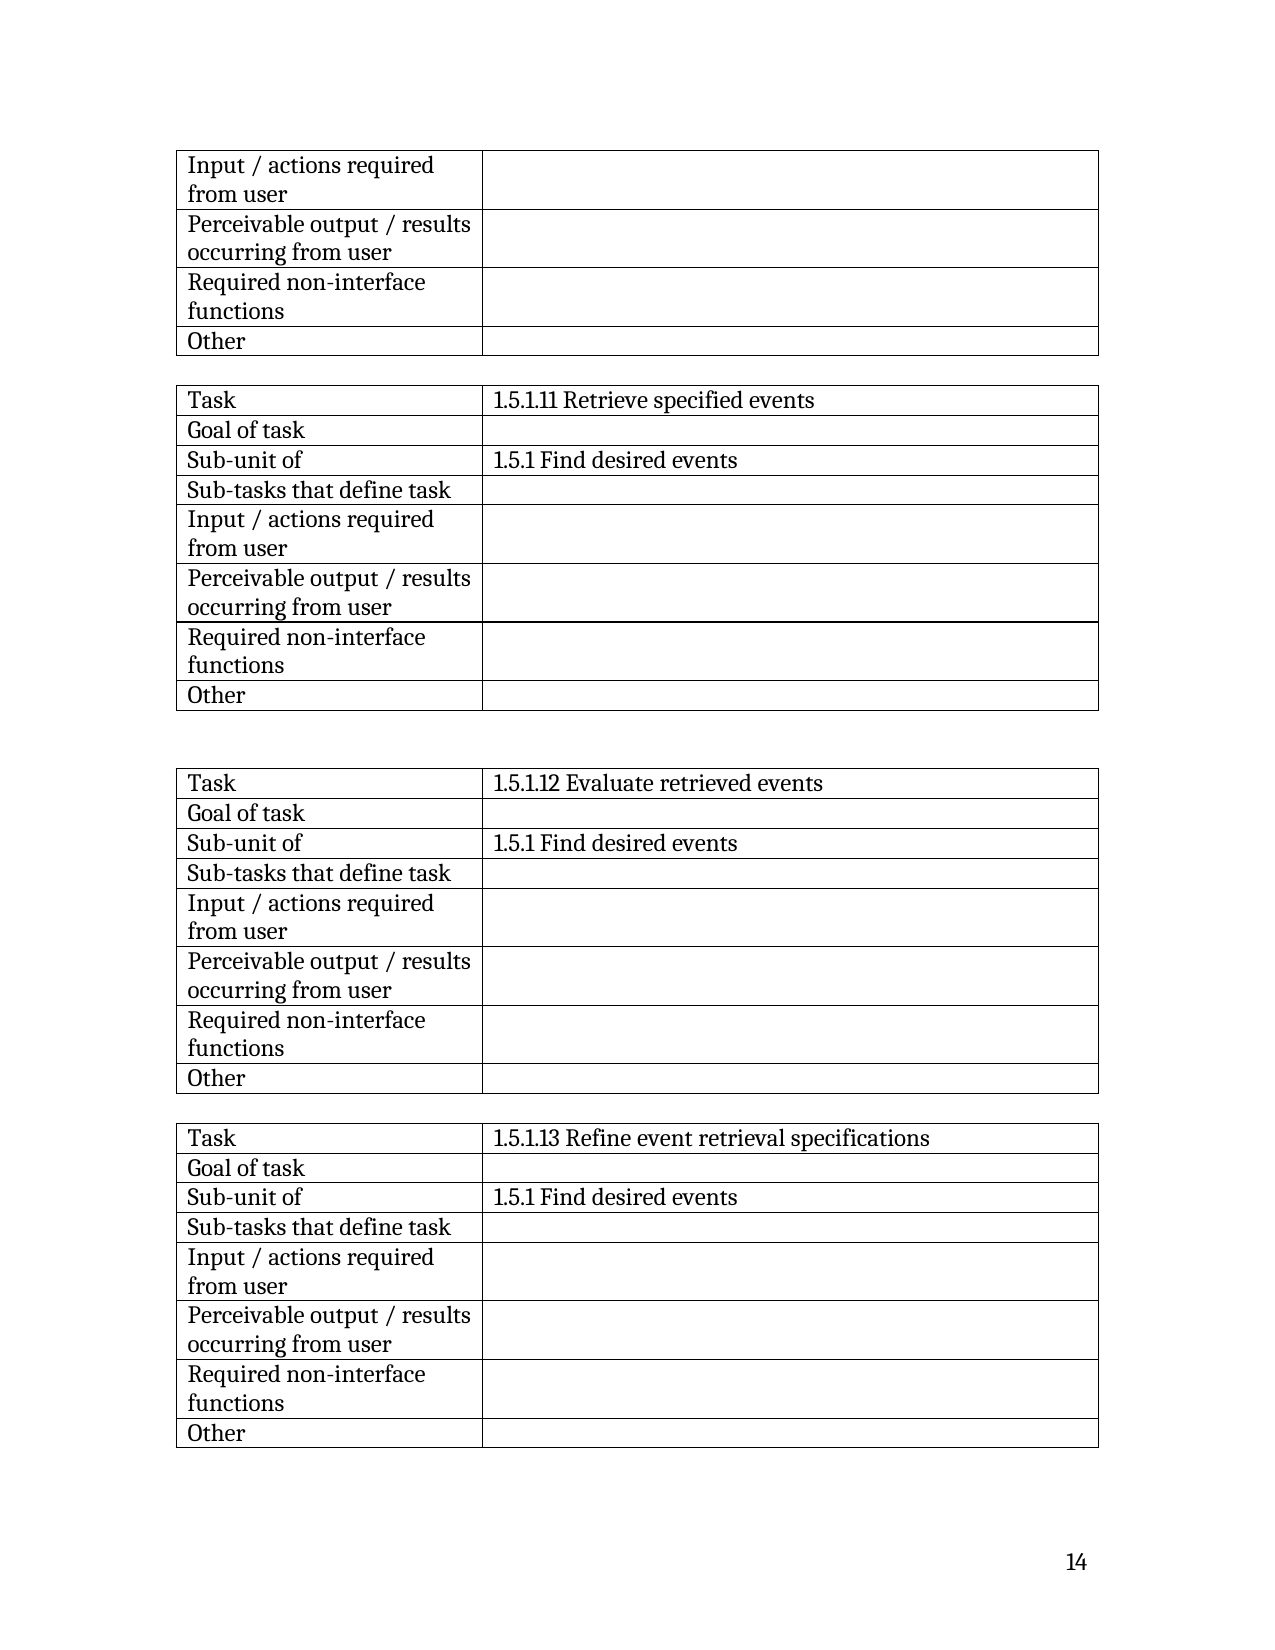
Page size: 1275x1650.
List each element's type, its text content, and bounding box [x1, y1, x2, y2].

table_cell Goal of task [177, 416, 482, 445]
table_header 1.5.1.13 Refine event retrieval specifications [483, 1124, 1098, 1152]
table_cell [483, 859, 1098, 887]
table_cell [483, 505, 1098, 563]
table_cell Input / actions required from user [177, 151, 482, 208]
table_cell [483, 681, 1098, 710]
table_cell Other [177, 327, 482, 355]
table_cell Other [177, 1064, 482, 1093]
table_cell [483, 623, 1098, 680]
table_header Task [177, 769, 482, 798]
table_cell Other [177, 681, 482, 710]
table_cell Perceivable output / results occurring from user [177, 947, 482, 1004]
table_header Task [177, 1124, 482, 1152]
table_cell [483, 564, 1098, 621]
table_cell [483, 1006, 1098, 1063]
table_cell Other [177, 1419, 482, 1447]
table_cell [483, 947, 1098, 1004]
table_cell Input / actions required from user [177, 889, 482, 946]
table_cell [483, 1064, 1098, 1093]
table_cell Sub-tasks that define task [177, 476, 482, 504]
table_cell Perceivable output / results occurring from user [177, 1301, 482, 1359]
table_cell [483, 476, 1098, 504]
table_cell [483, 327, 1098, 355]
table_cell Sub-unit of [177, 1183, 482, 1212]
table_header Task [177, 386, 482, 415]
table_cell [483, 1243, 1098, 1300]
table_cell Input / actions required from user [177, 505, 482, 563]
table_cell [483, 210, 1098, 267]
table_cell [483, 1301, 1098, 1359]
table_cell [483, 151, 1098, 208]
table_cell [483, 268, 1098, 326]
table_cell Goal of task [177, 799, 482, 828]
table_cell 1.5.1 Find desired events [483, 829, 1098, 858]
table_cell 1.5.1 Find desired events [483, 1183, 1098, 1212]
table_cell Required non-interface functions [177, 1360, 482, 1417]
table_cell Sub-tasks that define task [177, 859, 482, 887]
table_cell [483, 416, 1098, 445]
table_cell [483, 1213, 1098, 1242]
table_cell [483, 1419, 1098, 1447]
table_cell Sub-unit of [177, 829, 482, 858]
table_header 1.5.1.11 Retrieve specified events [483, 386, 1098, 415]
table_cell Required non-interface functions [177, 623, 482, 680]
table_cell Required non-interface functions [177, 1006, 482, 1063]
table_cell Required non-interface functions [177, 268, 482, 326]
table_cell [483, 799, 1098, 828]
table_cell Sub-tasks that define task [177, 1213, 482, 1242]
table_cell Goal of task [177, 1154, 482, 1182]
table_cell [483, 1360, 1098, 1417]
table_cell Input / actions required from user [177, 1243, 482, 1300]
table_cell Sub-unit of [177, 446, 482, 474]
table_cell [483, 889, 1098, 946]
table_cell Perceivable output / results occurring from user [177, 564, 482, 621]
table_header 1.5.1.12 Evaluate retrieved events [483, 769, 1098, 798]
table_cell [483, 1154, 1098, 1182]
table_cell Perceivable output / results occurring from user [177, 210, 482, 267]
table_cell 1.5.1 Find desired events [483, 446, 1098, 474]
